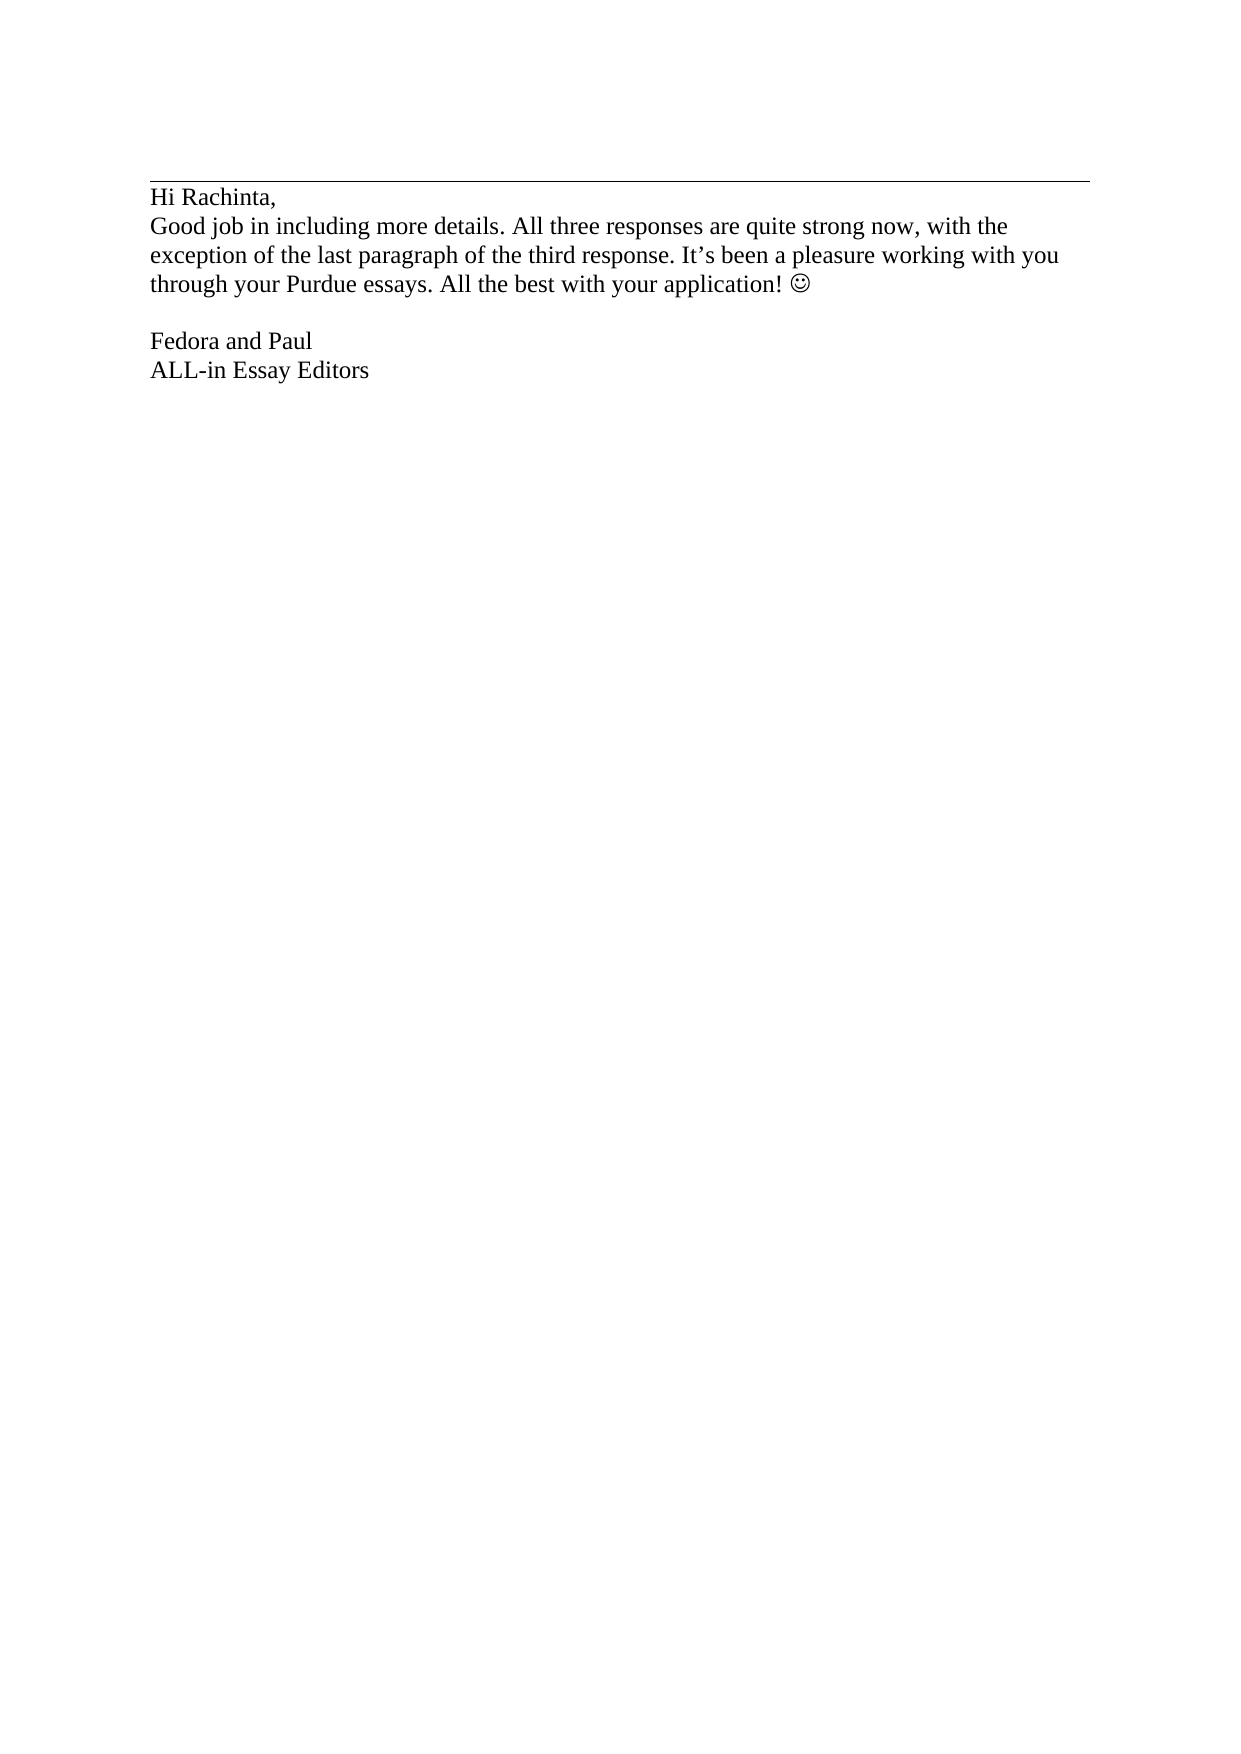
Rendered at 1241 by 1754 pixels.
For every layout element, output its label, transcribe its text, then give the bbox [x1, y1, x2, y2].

text Hi Rachinta, [150, 182, 1090, 211]
text ALL-in Essay Editors [150, 355, 1090, 384]
text Good job in including more details. All three responses are quite strong now, with the exception of the last paragraph of the third response. It’s been a pleasure working with you through your Purdue essays. All the best with your application! [150, 211, 1090, 297]
text Fedora and Paul [150, 326, 1090, 355]
